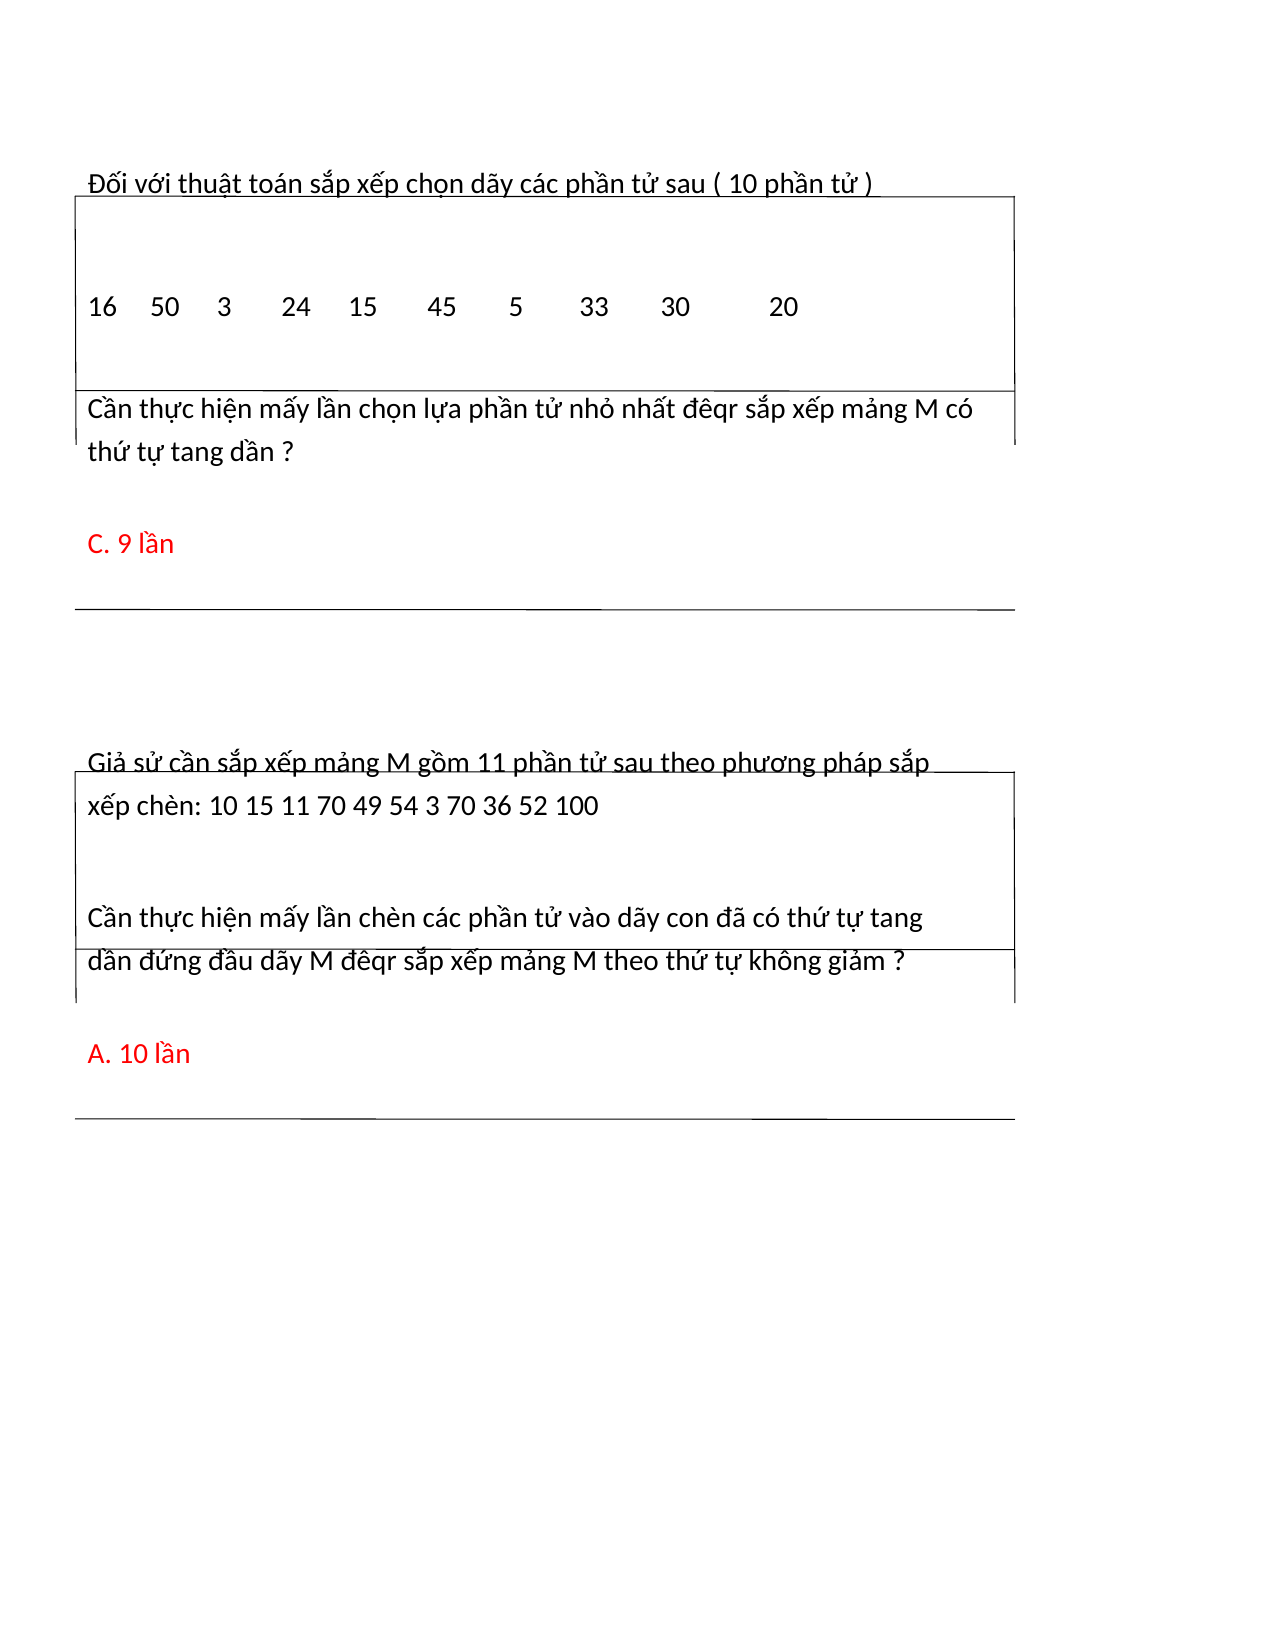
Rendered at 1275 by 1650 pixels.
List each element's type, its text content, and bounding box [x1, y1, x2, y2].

text Cần thực hiện mấy lần chèn các phần tử vào dãy con đã có thứ tự tang dần đứng đầu dãy M đêqr sắp xếp mảng M theo thứ tự không giảm ? [87, 899, 956, 978]
text C. 9 lần [87, 526, 1125, 561]
text Đối với thuật toán sắp xếp chọn dãy các phần tử sau ( 10 phần tử ) [87, 166, 1125, 201]
text A. 10 lần [87, 1035, 1125, 1071]
text 16 50 3 24 15 45 5 33 30 20 [87, 288, 1125, 324]
text Cần thực hiện mấy lần chọn lựa phần tử nhỏ nhất đêqr sắp xếp mảng M có thứ tự tang dần ? [87, 390, 1002, 469]
text Giả sử cần sắp xếp mảng M gồm 11 phần tử sau theo phương pháp sắp xếp chèn: 10 15 11 70 49 54 3 70 36 52 100 [87, 744, 962, 822]
